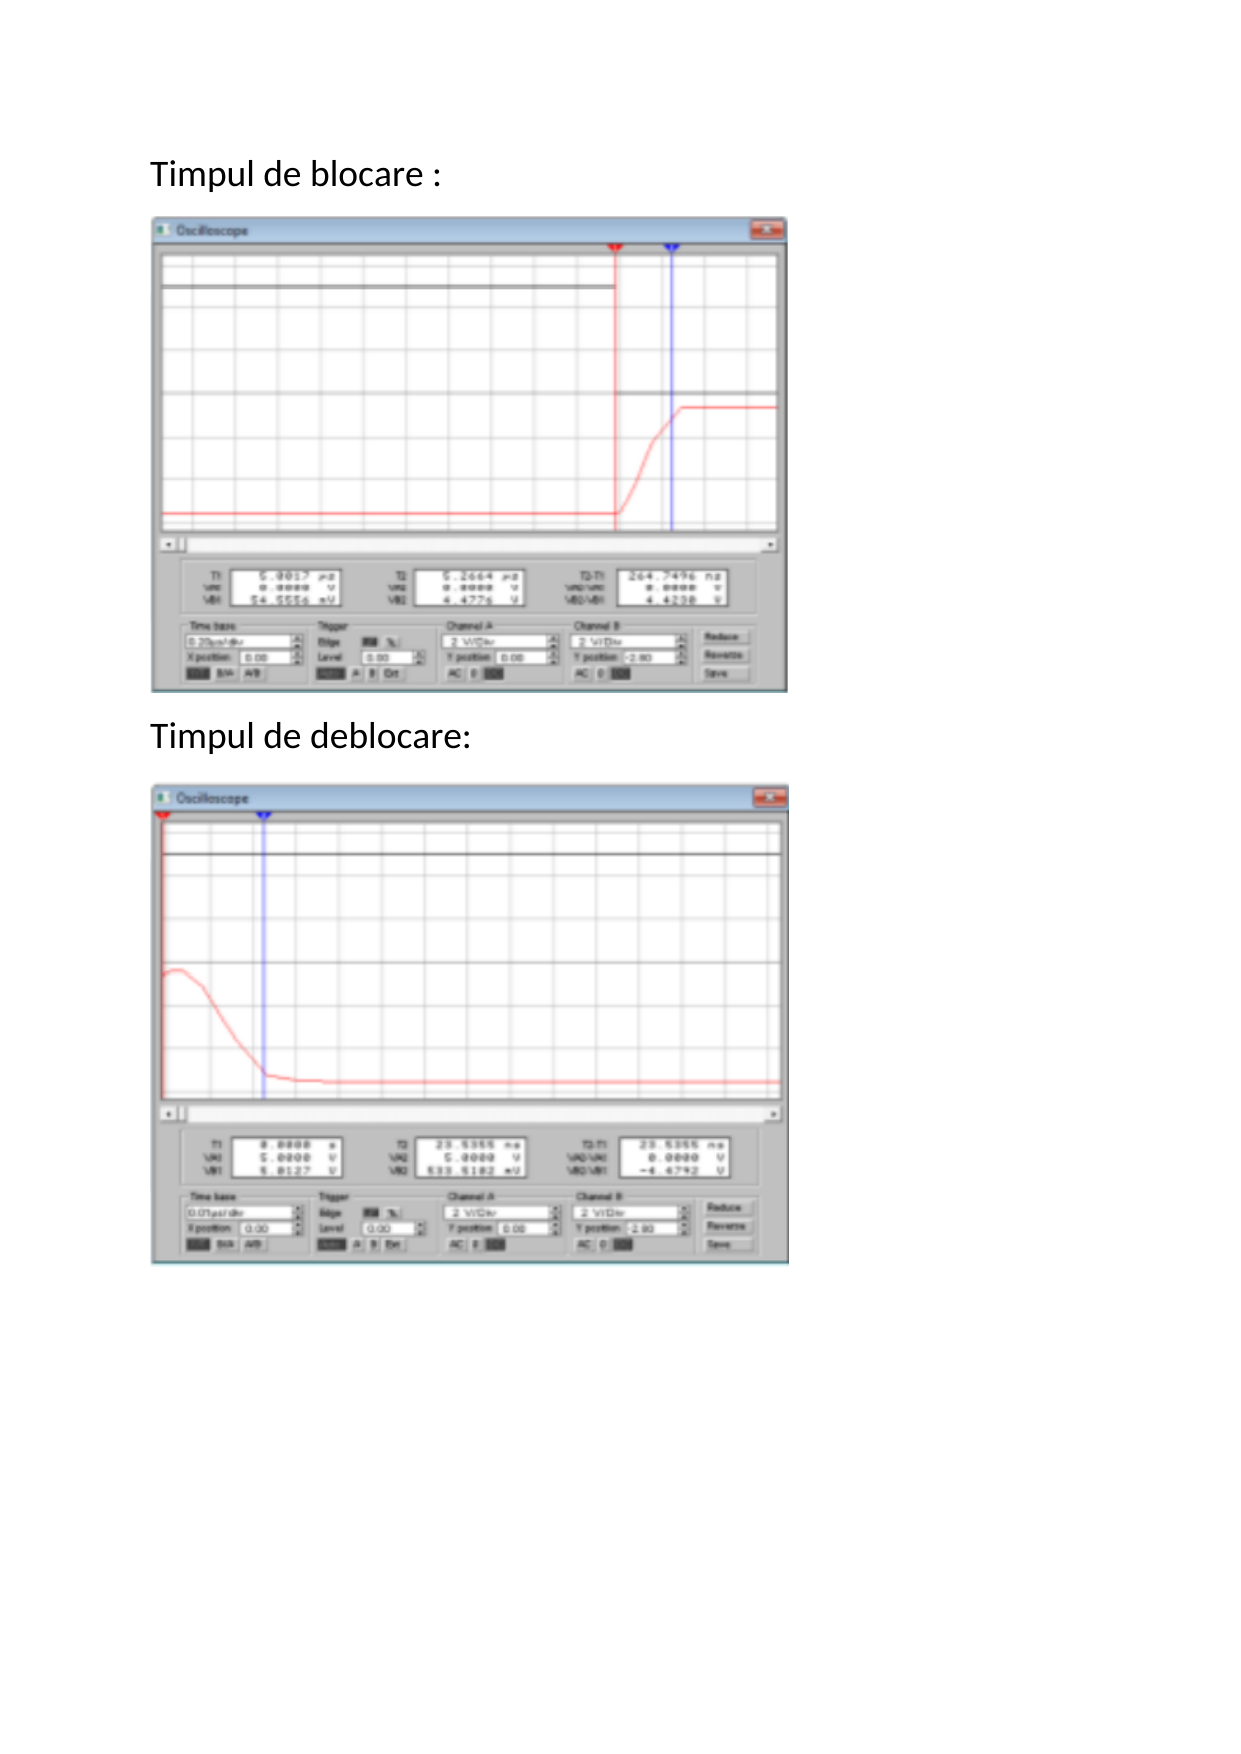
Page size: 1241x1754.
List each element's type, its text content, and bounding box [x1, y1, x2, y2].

picture [150, 216, 788, 693]
picture [150, 777, 789, 1267]
text Timpul de deblocare: [150, 712, 1090, 757]
text Timpul de blocare : [150, 150, 1090, 196]
